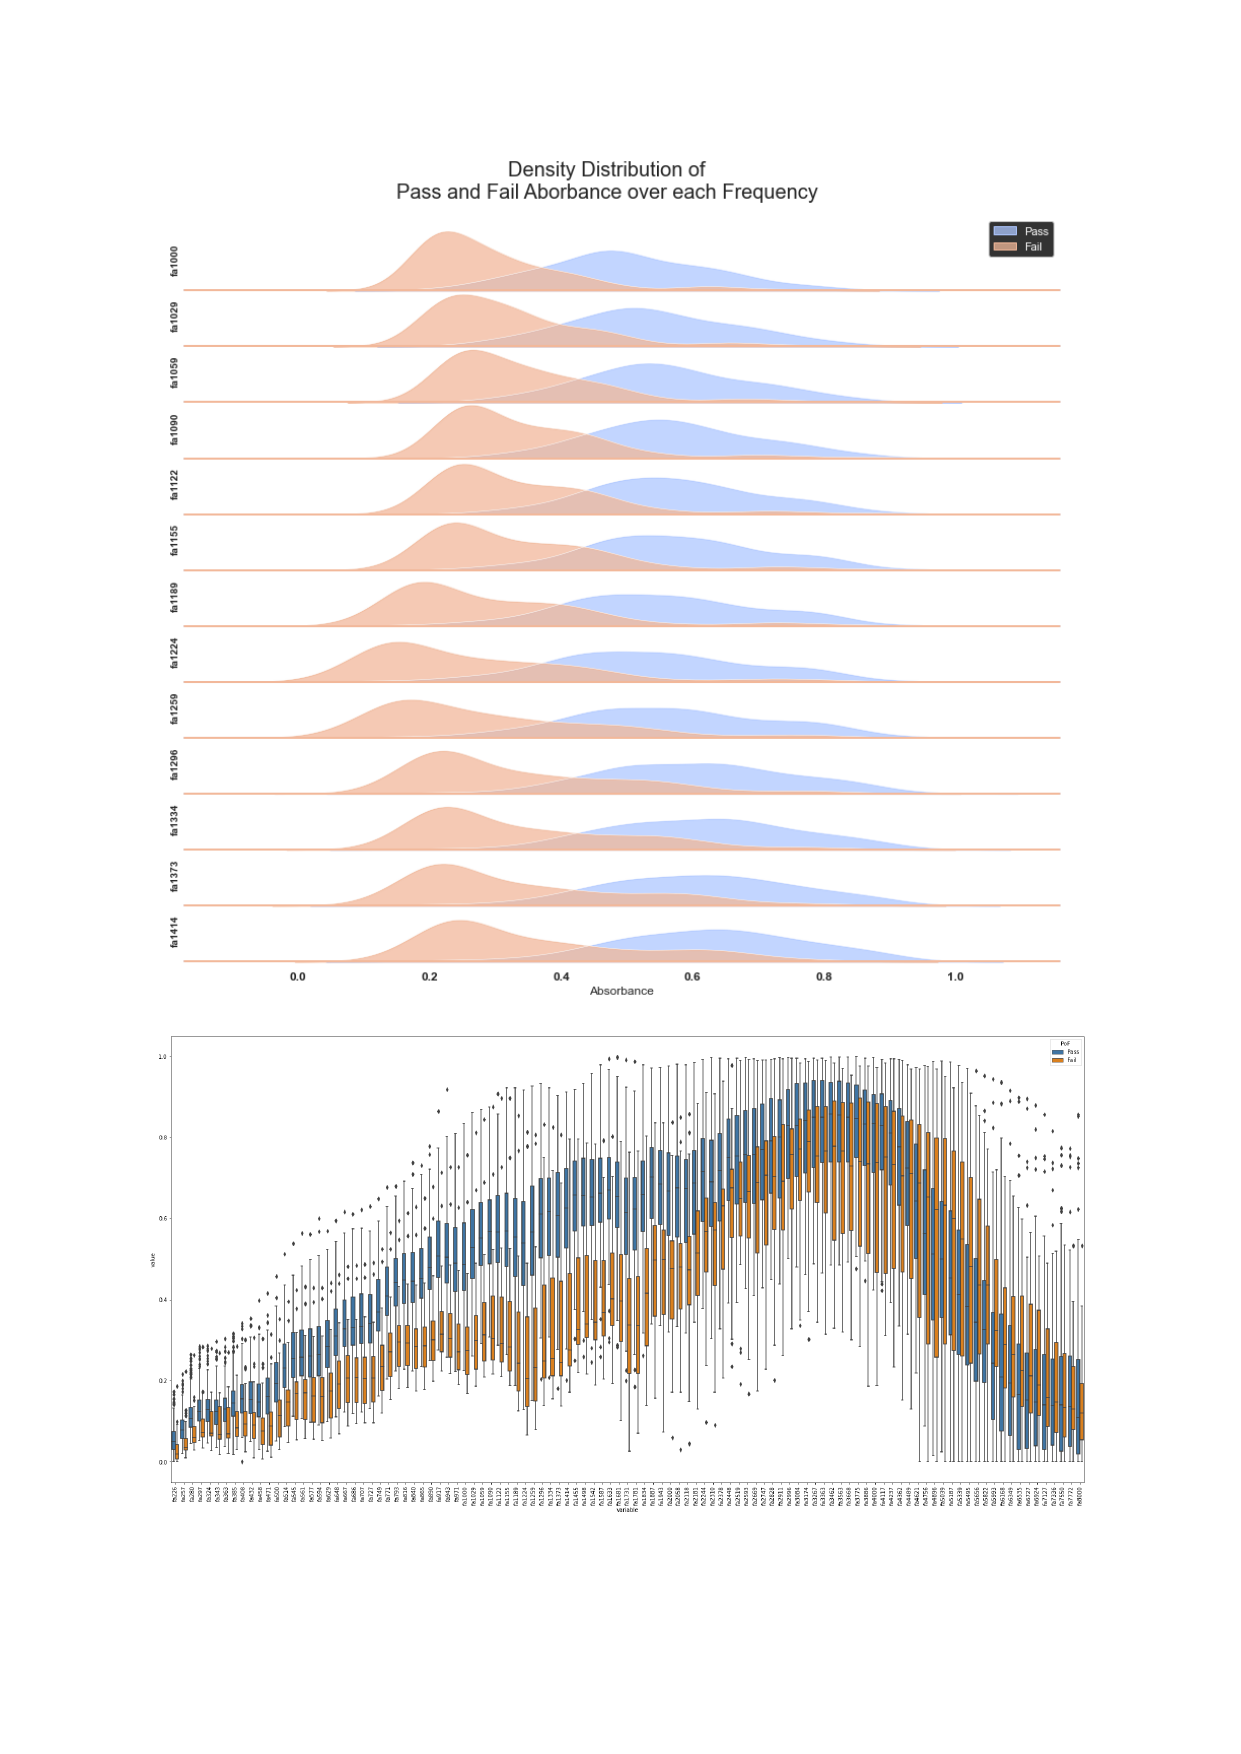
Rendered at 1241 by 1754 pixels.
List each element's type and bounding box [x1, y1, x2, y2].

picture [150, 150, 1091, 1012]
picture [150, 1030, 1091, 1516]
